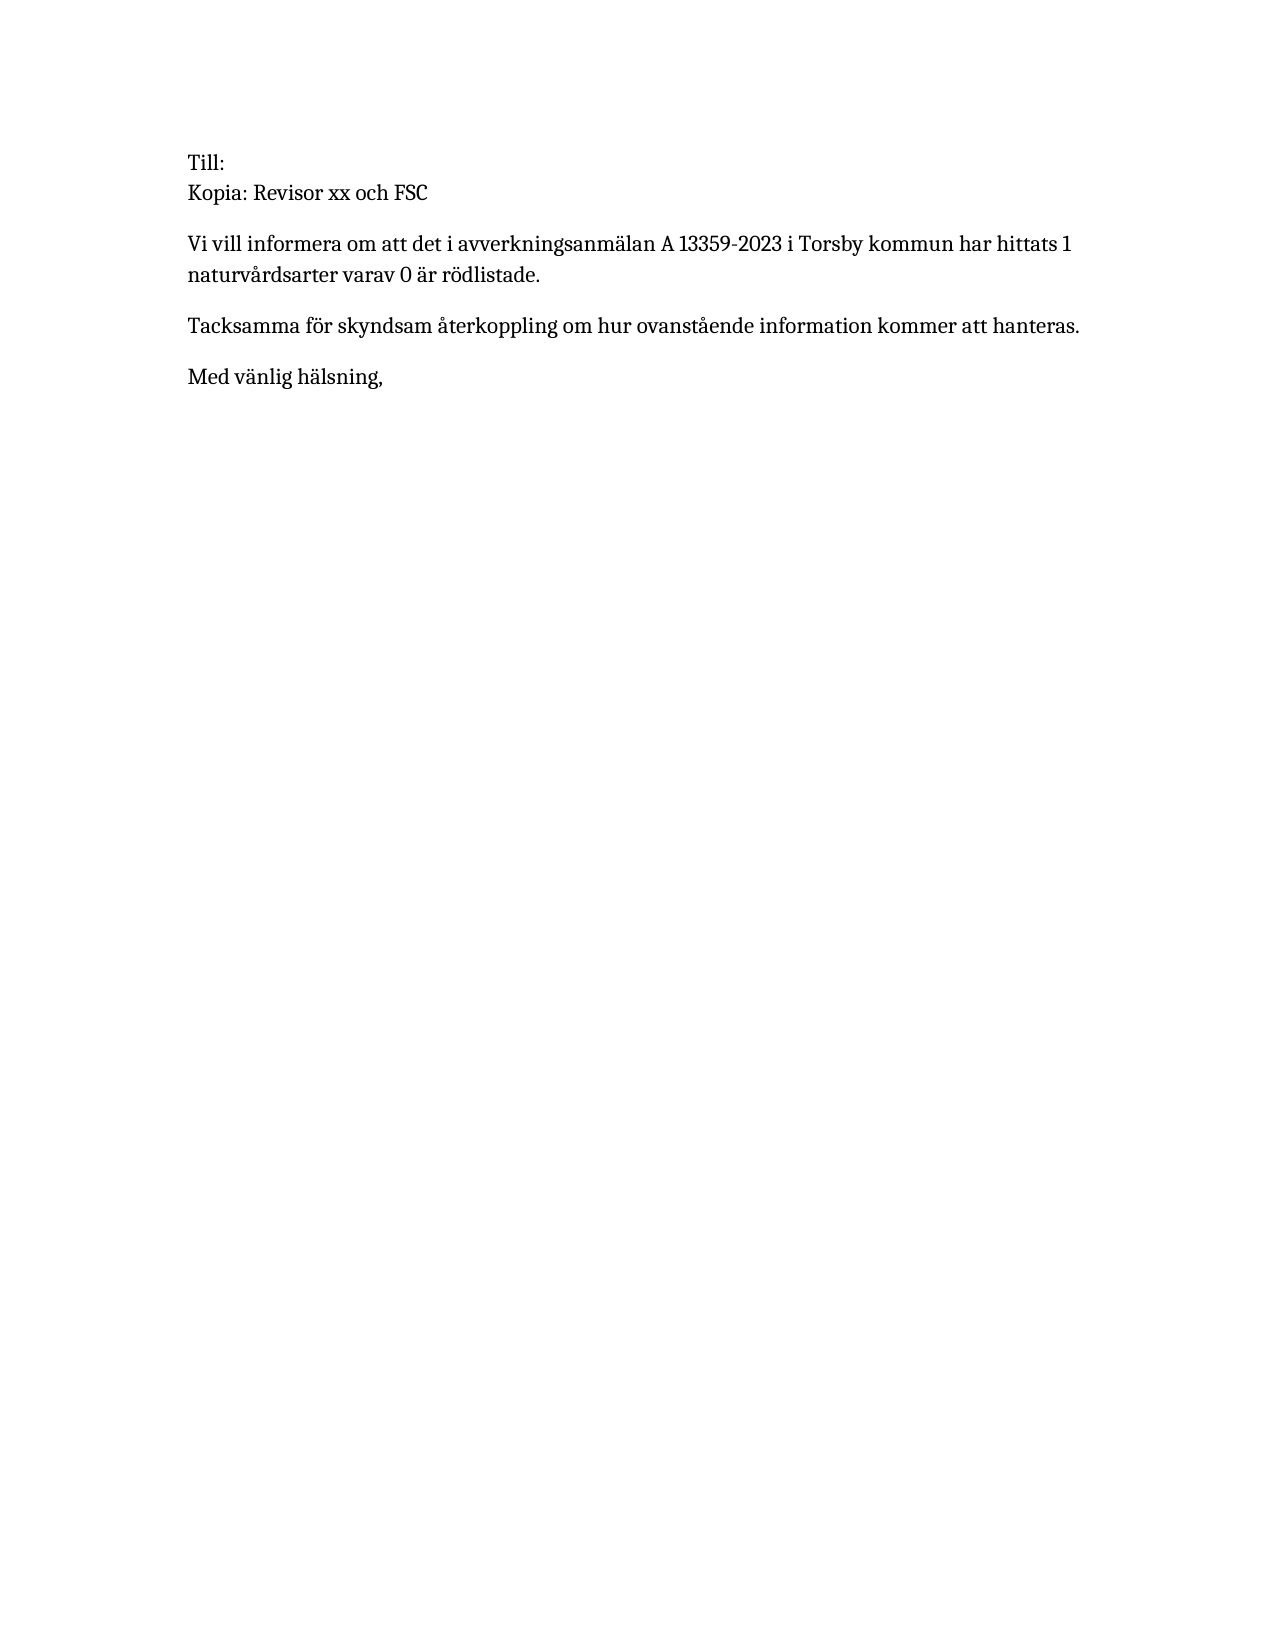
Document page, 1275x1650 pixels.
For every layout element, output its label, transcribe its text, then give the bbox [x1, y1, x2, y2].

text Med vänlig hälsning, [187, 363, 1087, 420]
text Vi vill informera om att det i avverkningsanmälan A 13359-2023 i Torsby kommun har hittats 1 naturvårdsarter varav 0 är rödlistade. [187, 231, 1087, 288]
text Till: Kopia: Revisor xx och FSC [187, 150, 1087, 207]
text Tacksamma för skyndsam återkoppling om hur ovanstående information kommer att hanteras. [187, 312, 1087, 339]
